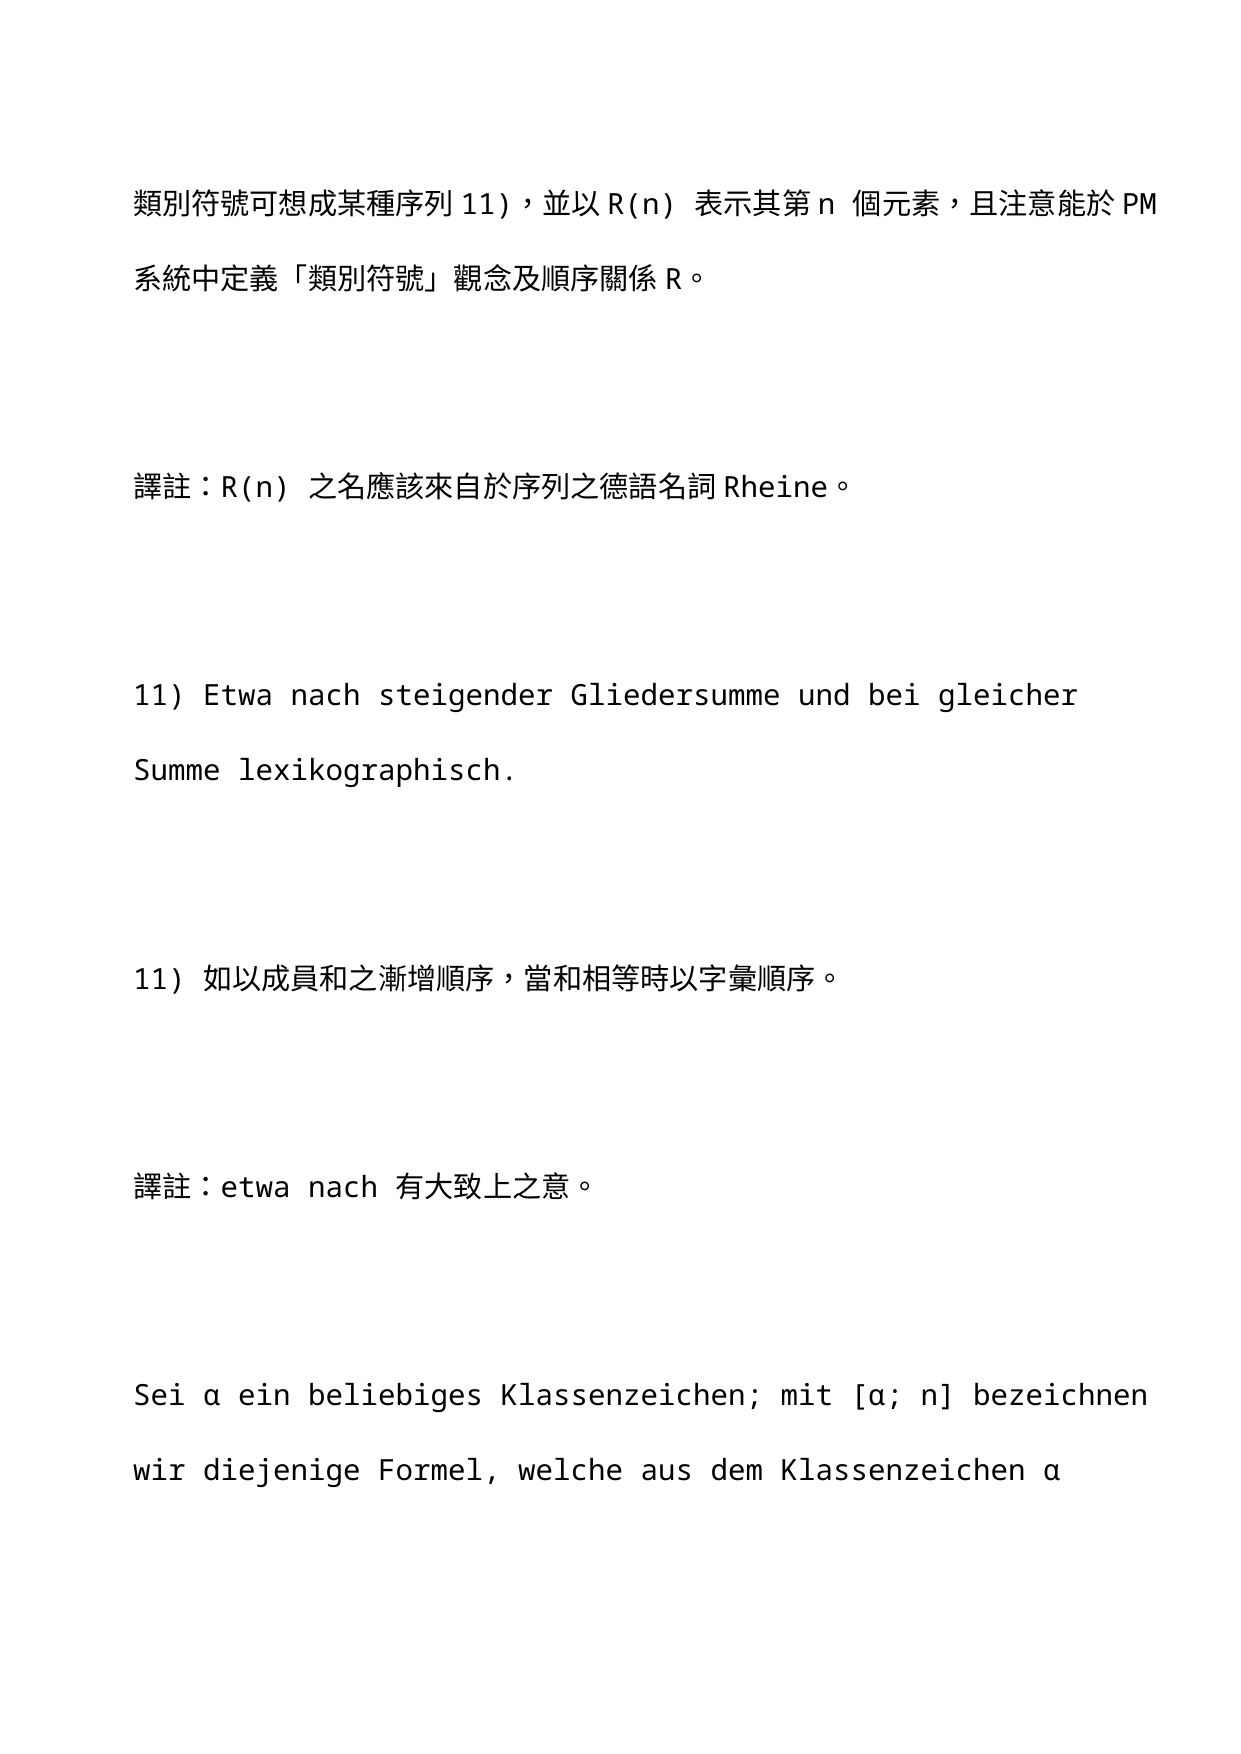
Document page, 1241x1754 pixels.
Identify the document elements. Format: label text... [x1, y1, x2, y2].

text 類別符號可想成某種序列 11)，並以 R(n) 表示其第 n 個元素，且注意能於 PM 系統中定義「類別符號」觀念及順序關係 R。 [133, 164, 1167, 314]
text 11) 如以成員和之漸增順序，當和相等時以字彙順序。 [133, 939, 1167, 1014]
text 譯註：R(n) 之名應該來自於序列之德語名詞 Rheine。 [133, 448, 1167, 523]
text 譯註：etwa nach 有大致上之意。 [133, 1148, 1167, 1223]
text 11) Etwa nach steigender Gliedersumme und bei gleicher Summe lexikographisch. [133, 656, 1167, 806]
